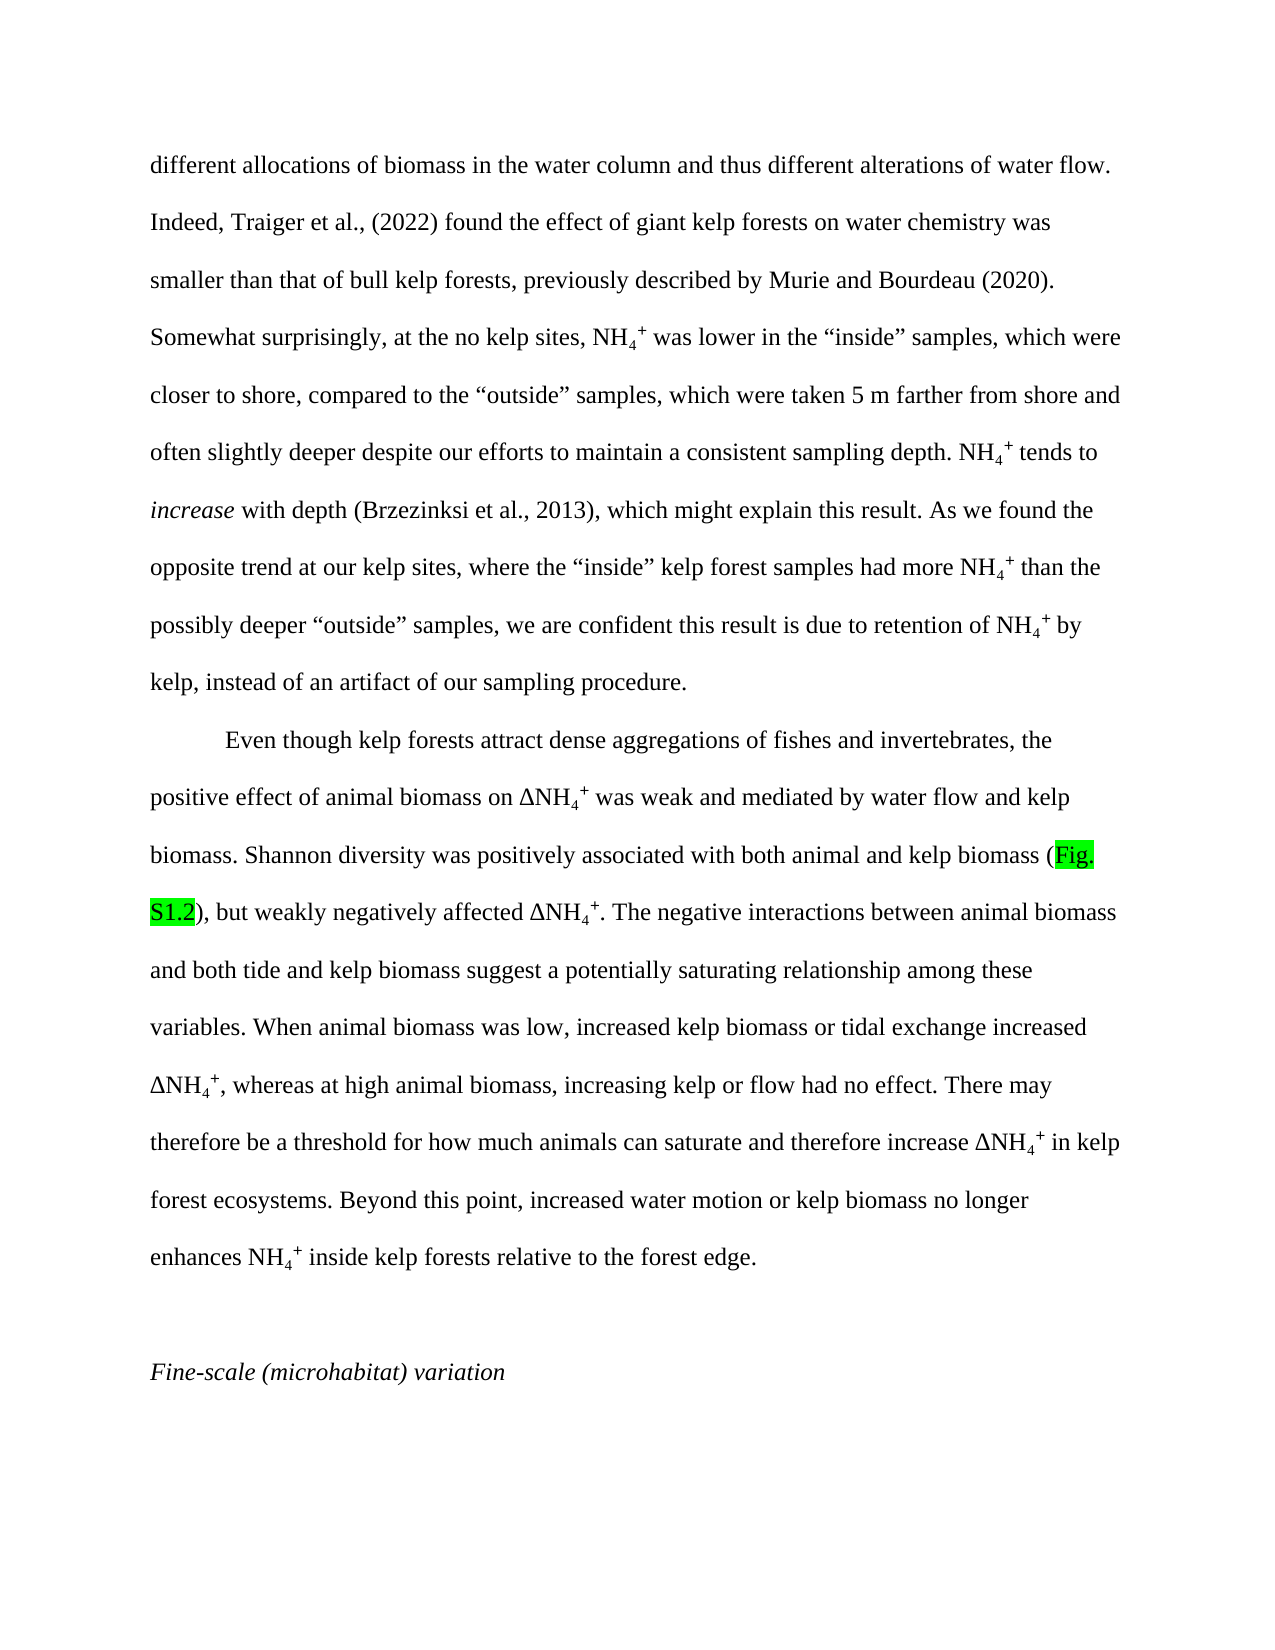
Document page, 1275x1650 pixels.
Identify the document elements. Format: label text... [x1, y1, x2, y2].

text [150, 150, 1125, 696]
text Fine-scale (microhabitat) variation [150, 1357, 1125, 1386]
text Even though kelp forests attract dense aggregations of fishes and invertebrates, the positive effect of animal biomass on ∆NH₄⁺ was weak and mediated by water flow and kelp biomass. Shannon diversity was positively associated with both animal and kelp biomass (Fig. S1.2), but weakly negatively affected ∆NH₄⁺. The negative interactions between animal biomass and both tide and kelp biomass suggest a potentially saturating relationship among these variables. When animal biomass was low, increased kelp biomass or tidal exchange increased ∆NH₄⁺, whereas at high animal biomass, increasing kelp or flow had no effect. There may therefore be a threshold for how much animals can saturate and therefore increase ∆NH₄⁺ in kelp forest ecosystems. Beyond this point, increased water motion or kelp biomass no longer enhances NH₄⁺ inside kelp forests relative to the forest edge. [150, 725, 1125, 1271]
